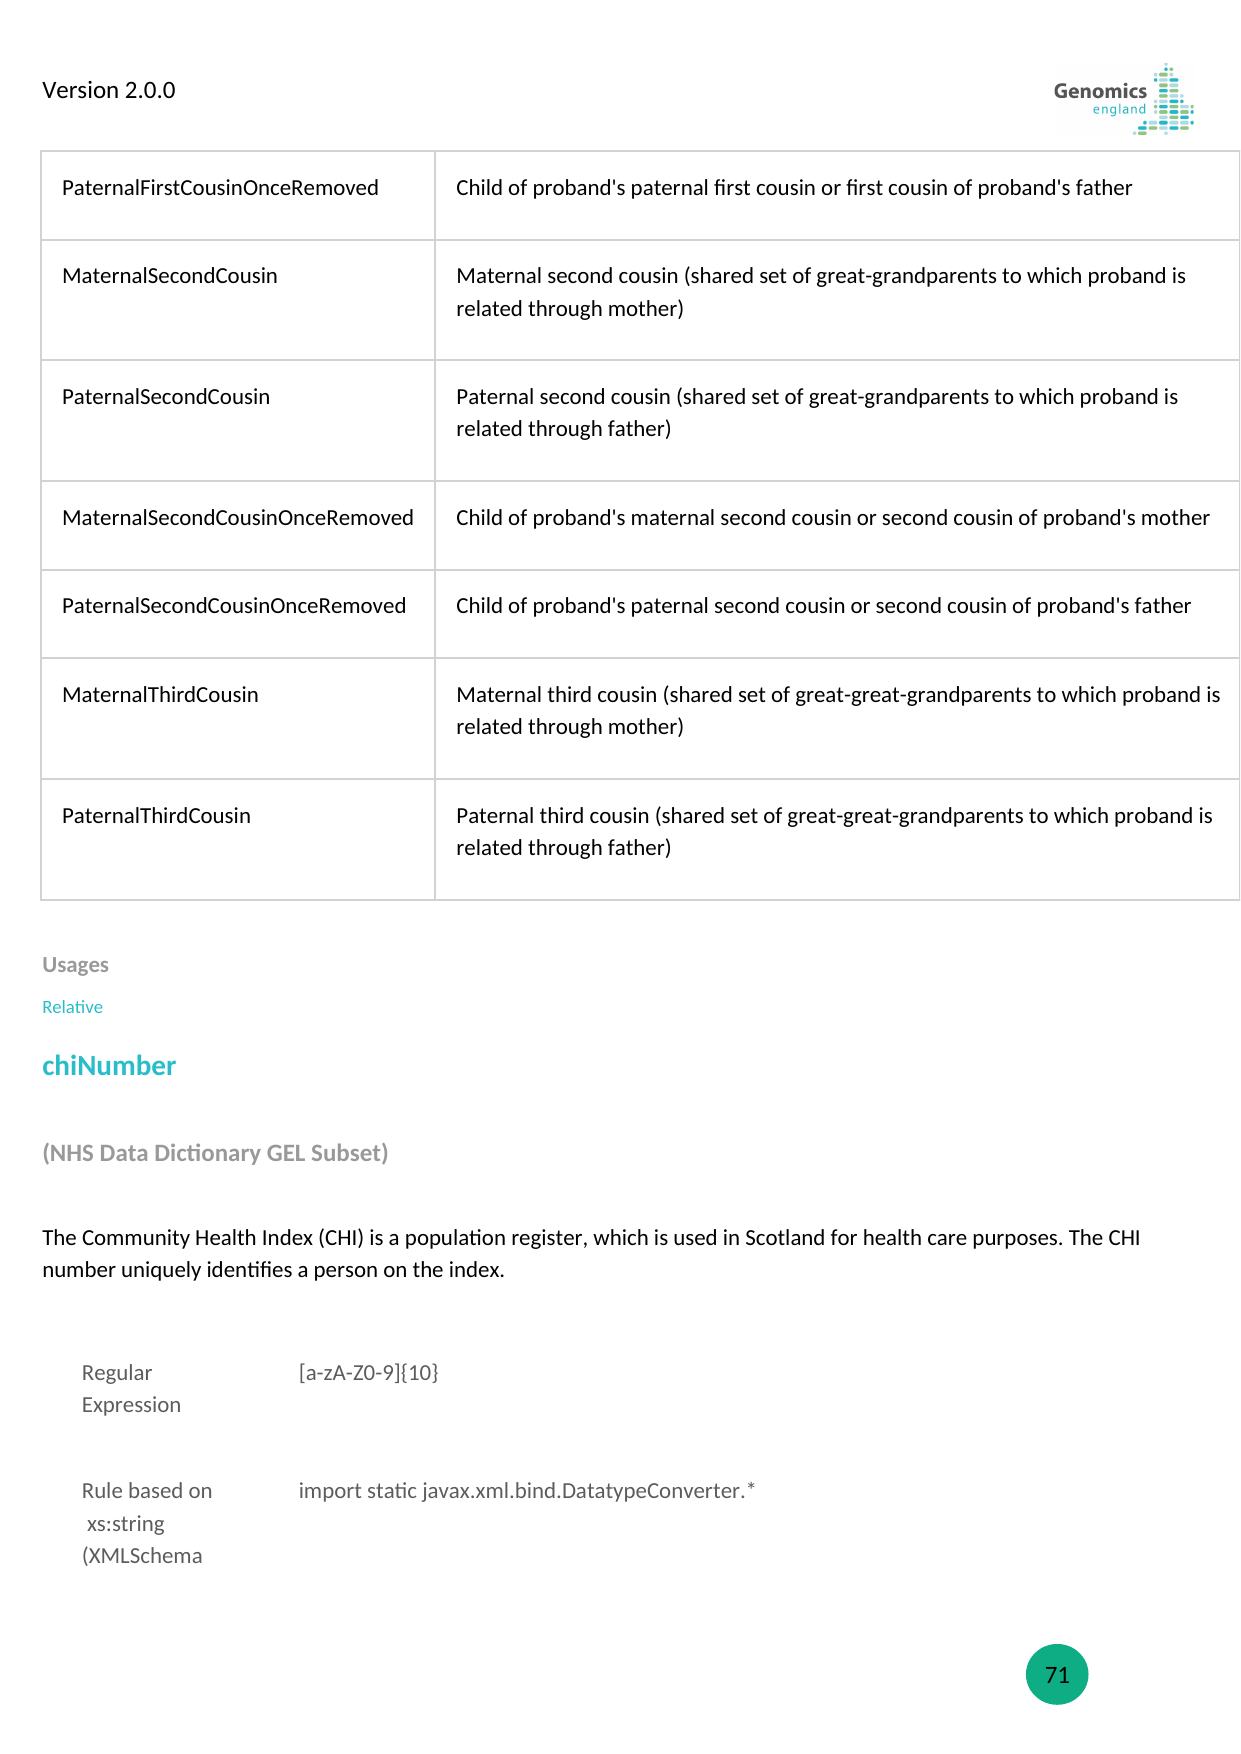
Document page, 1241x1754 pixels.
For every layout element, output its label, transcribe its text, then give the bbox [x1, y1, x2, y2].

table_cell Maternal third cousin (shared set of great-great-grandparents to which proband is related through mother) [436, 659, 1239, 778]
table_cell Paternal third cousin (shared set of great-great-grandparents to which proband is related through father) [436, 780, 1239, 898]
text Relative [42, 995, 1211, 1018]
table_cell PaternalThirdCousin [42, 780, 434, 898]
text Usages [42, 951, 1211, 979]
table_cell PaternalSecondCousin [42, 361, 434, 480]
table_cell Child of proband's maternal second cousin or second cousin of proband's mother [436, 482, 1239, 568]
table_cell MaternalSecondCousin [42, 241, 434, 359]
table_header Regular Expression [61, 1337, 278, 1456]
table_cell PaternalFirstCousinOnceRemoved [42, 152, 434, 238]
table_cell MaternalSecondCousinOnceRemoved [42, 482, 434, 568]
text chiNumber [42, 1047, 1211, 1082]
table_cell MaternalThirdCousin [42, 659, 434, 778]
picture [1054, 63, 1194, 135]
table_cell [61, 1456, 278, 1590]
table_cell Maternal second cousin (shared set of great-grandparents to which proband is related through mother) [436, 241, 1239, 359]
table_cell Child of proband's paternal second cousin or second cousin of proband's father [436, 571, 1239, 657]
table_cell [278, 1456, 1240, 1590]
table_cell PaternalSecondCousinOnceRemoved [42, 571, 434, 657]
text The Community Health Index (CHI) is a population register, which is used in Scotland for health care purposes. The CHI number uniquely identifies a person on the index. [42, 1223, 1211, 1283]
table_cell Child of proband's paternal first cousin or first cousin of proband's father [436, 152, 1239, 238]
table_cell Paternal second cousin (shared set of great-grandparents to which proband is related through father) [436, 361, 1239, 480]
table_header [a-zA-Z0-9]{10} [278, 1337, 1240, 1456]
text (NHS Data Dictionary GEL Subset) [42, 1138, 1211, 1168]
